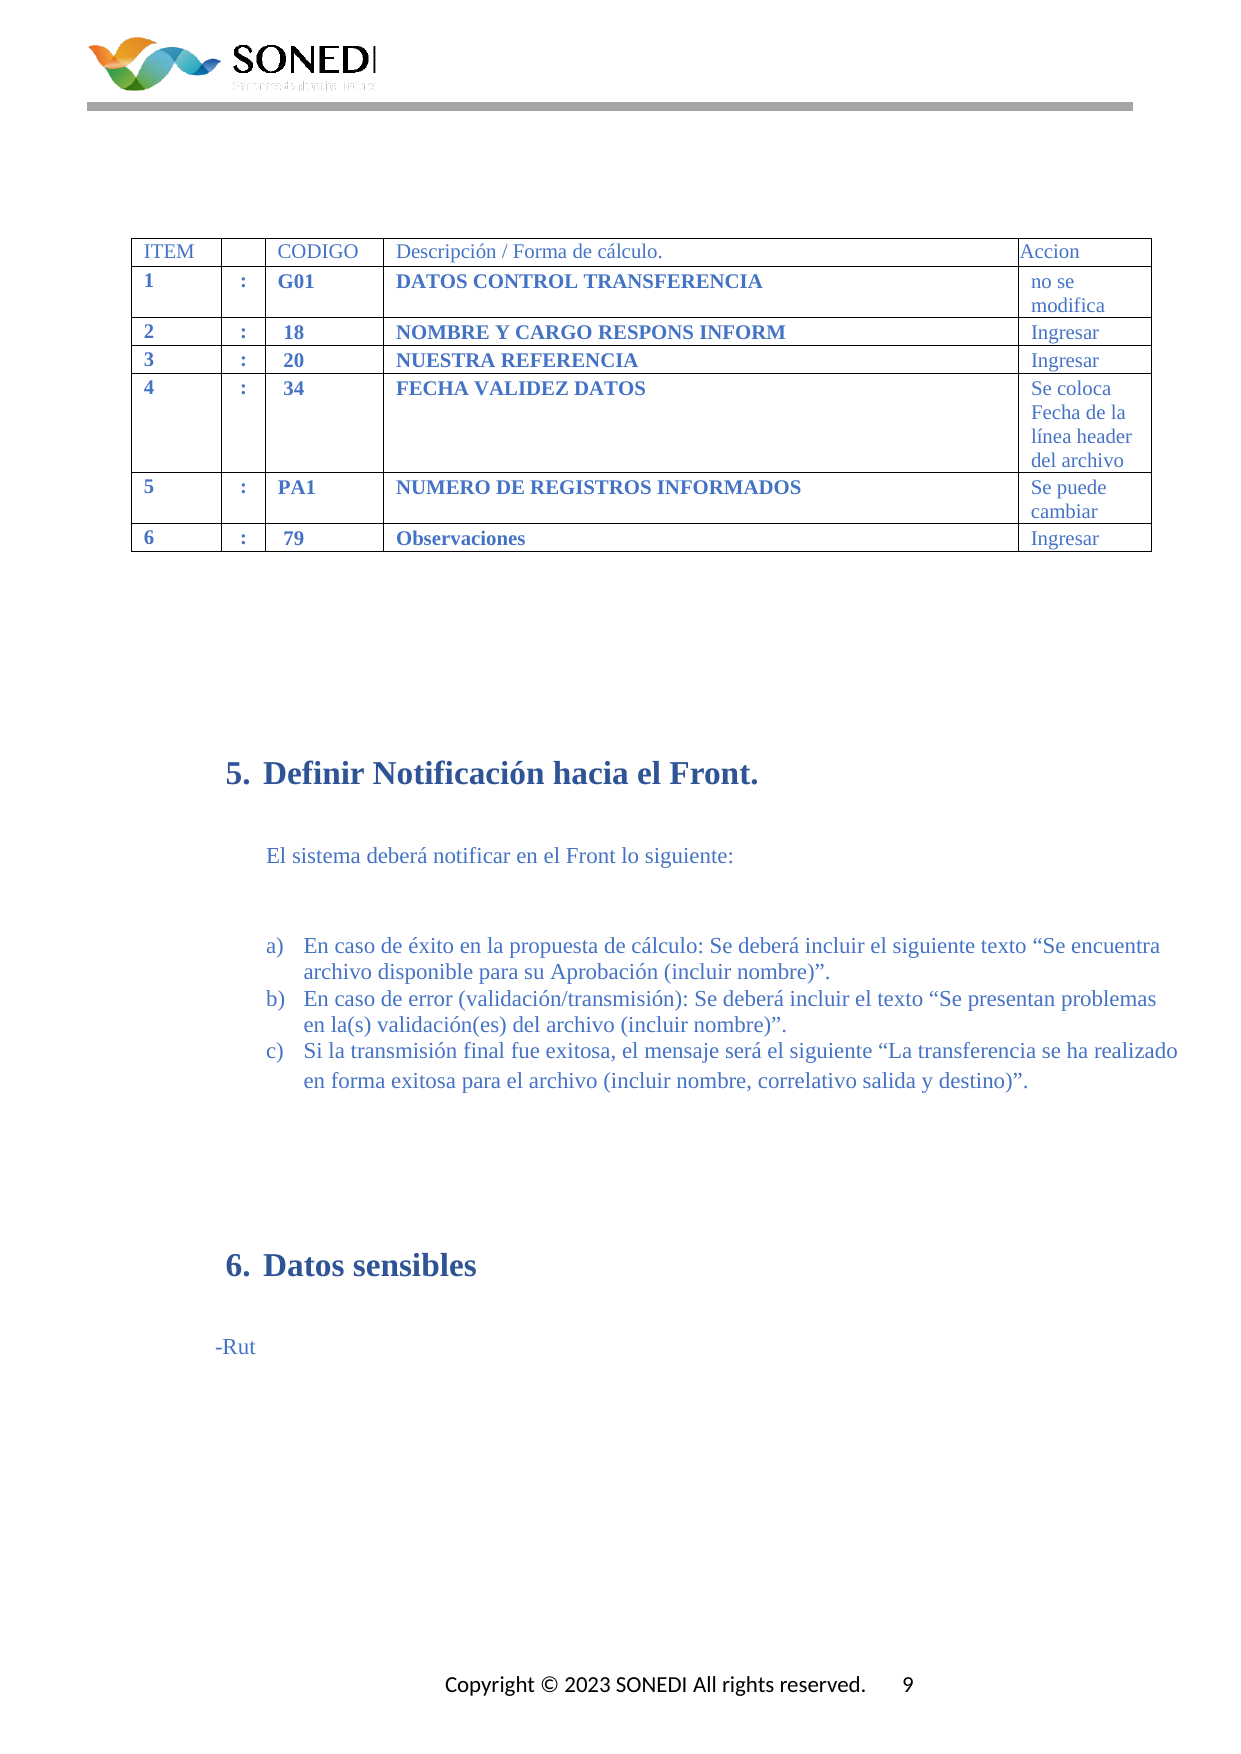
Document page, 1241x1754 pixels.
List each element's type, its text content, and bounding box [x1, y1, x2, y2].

table_cell NOMBRE Y CARGO RESPONS INFORM [384, 318, 1018, 345]
table_cell 2 [132, 318, 221, 345]
table_cell PA1 [266, 473, 383, 523]
table_header ITEM [132, 239, 221, 266]
table_cell NUESTRA REFERENCIA [384, 346, 1018, 373]
table_header Descripción / Forma de cálculo. [384, 239, 1018, 266]
text -Rut [215, 1333, 1181, 1359]
table_cell 20 [266, 346, 383, 373]
subtitle Datos sensibles [225, 1245, 1181, 1283]
table_cell 4 [132, 374, 221, 472]
table_cell Se puede cambiar [1019, 473, 1151, 523]
table_header CODIGO [266, 239, 383, 266]
table_cell : [222, 267, 265, 317]
table_cell Ingresar [1019, 318, 1151, 345]
table_cell 6 [132, 524, 221, 551]
subtitle Definir Notificación hacia el Front. [225, 753, 1181, 792]
list Si la transmisión final fue exitosa, el mensaje será el siguiente “La transferencia se ha realizado en forma exitosa para el archivo (incluir nombre, correlativo salida y destino)”. [266, 1037, 1181, 1095]
table_cell 79 [266, 524, 383, 551]
list En caso de éxito en la propuesta de cálculo: Se deberá incluir el siguiente texto “Se encuentra archivo disponible para su Aprobación (incluir nombre)”. [266, 932, 1181, 985]
table_cell : [222, 346, 265, 373]
table_cell DATOS CONTROL TRANSFERENCIA [384, 267, 1018, 317]
table_cell : [222, 473, 265, 523]
table_cell 18 [266, 318, 383, 345]
table_cell NUMERO DE REGISTROS INFORMADOS [384, 473, 1018, 523]
table_cell : [222, 374, 265, 472]
picture [87, 37, 376, 91]
table_cell G01 [266, 267, 383, 317]
table_cell : [222, 524, 265, 551]
table_cell 34 [266, 374, 383, 472]
table_cell Ingresar [1019, 346, 1151, 373]
table_header Accion [1019, 239, 1151, 266]
table_cell no se modifica [1019, 267, 1151, 317]
table_cell Observaciones [384, 524, 1018, 551]
table_cell 5 [132, 473, 221, 523]
table_cell 1 [132, 267, 221, 317]
table_cell : [222, 318, 265, 345]
table_cell Se coloca Fecha de la línea header del archivo [1019, 374, 1151, 472]
text El sistema deberá notificar en el Front lo siguiente: [177, 842, 1181, 868]
table_cell FECHA VALIDEZ DATOS [384, 374, 1018, 472]
list En caso de error (validación/transmisión): Se deberá incluir el texto “Se presentan problemas en la(s) validación(es) del archivo (incluir nombre)”. [266, 985, 1181, 1037]
table_cell 3 [132, 346, 221, 373]
table_header [222, 239, 265, 266]
table_cell Ingresar [1019, 524, 1151, 551]
